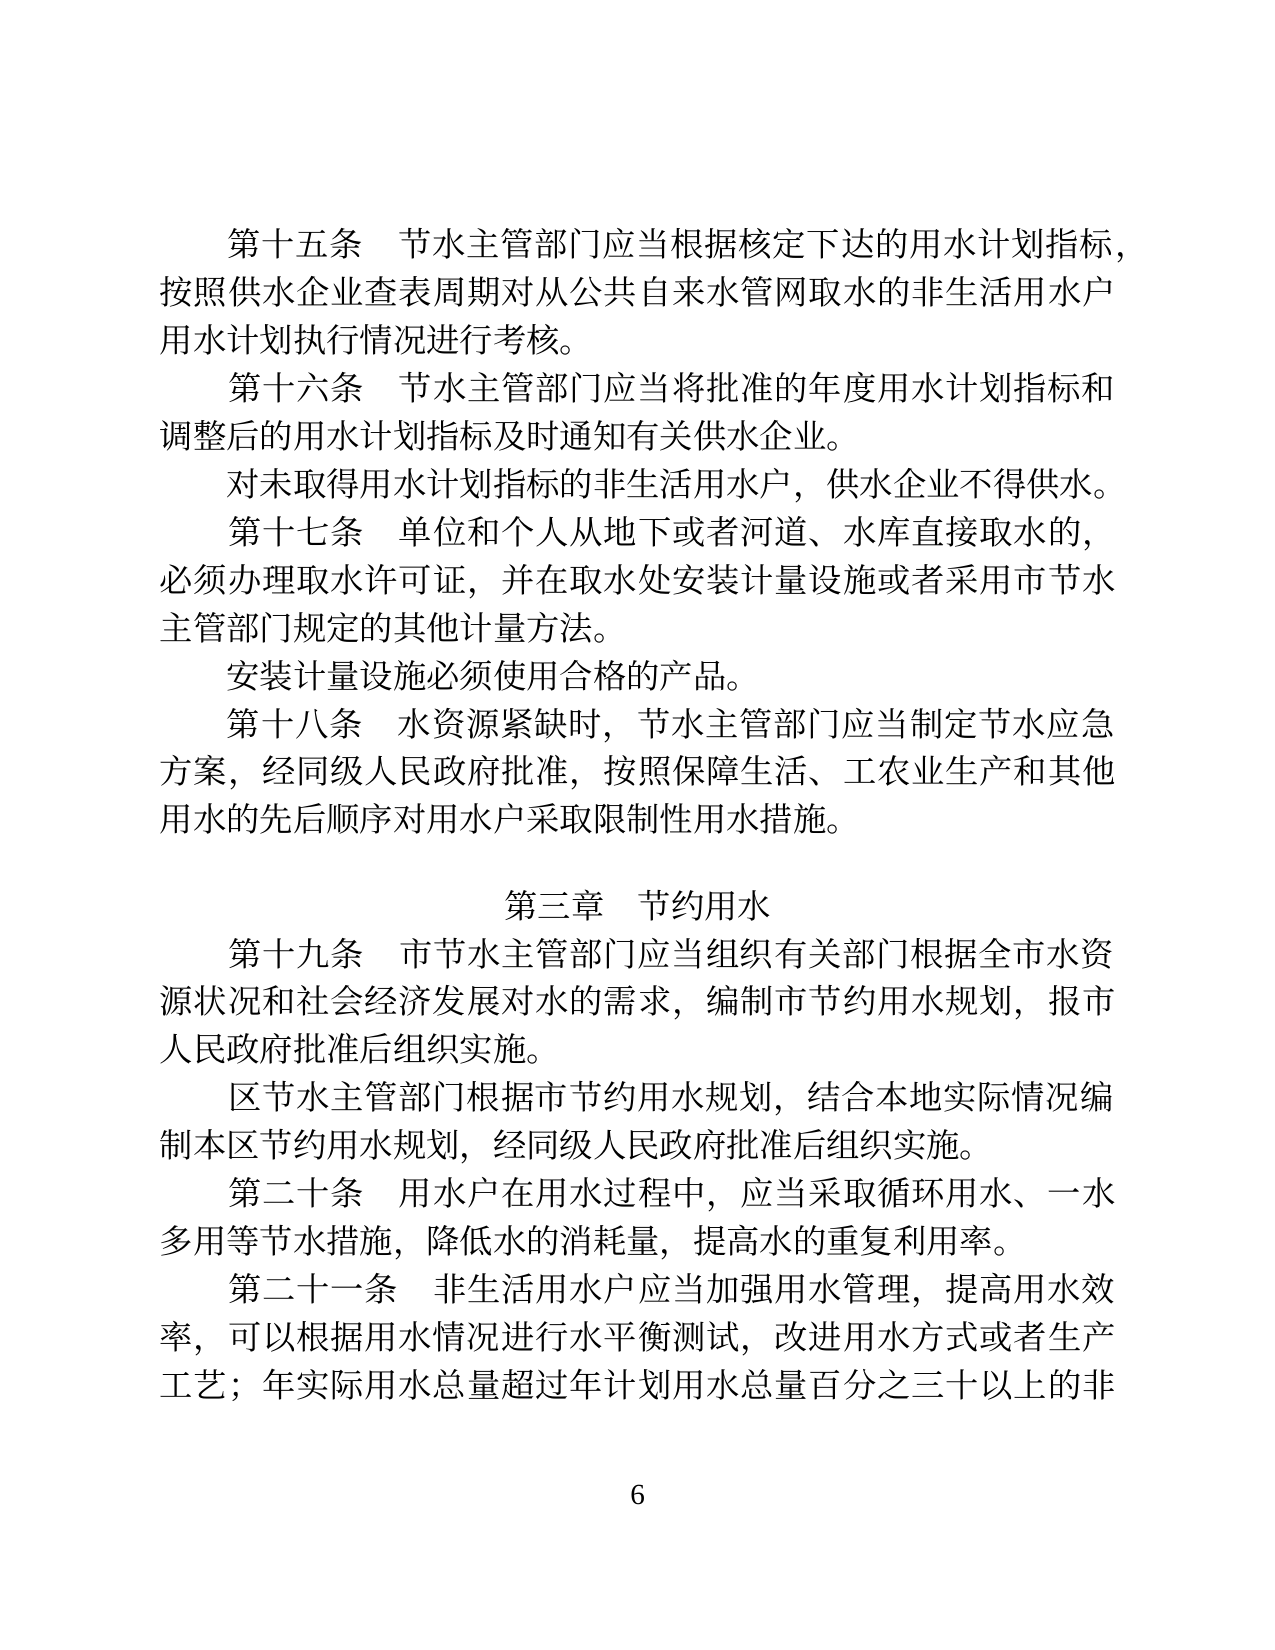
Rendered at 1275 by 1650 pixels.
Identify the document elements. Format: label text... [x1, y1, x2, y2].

text 安装计量设施必须使用合格的产品。 [159, 650, 1116, 698]
text 区节水主管部门根据市节约用水规划，结合本地实际情况编制本区节约用水规划，经同级人民政府批准后组织实施。 [159, 1071, 1116, 1167]
text 第十五条 节水主管部门应当根据核定下达的用水计划指标，按照供水企业查表周期对从公共自来水管网取水的非生活用水户用水计划执行情况进行考核。 [159, 218, 1116, 362]
text 第十八条 水资源紧缺时，节水主管部门应当制定节水应急方案，经同级人民政府批准，按照保障生活、工农业生产和其他用水的先后顺序对用水户采取限制性用水措施。 [159, 698, 1116, 841]
text 第十九条 市节水主管部门应当组织有关部门根据全市水资源状况和社会经济发展对水的需求，编制市节约用水规划，报市人民政府批准后组织实施。 [159, 928, 1116, 1071]
text 第十七条 单位和个人从地下或者河道、水库直接取水的，必须办理取水许可证，并在取水处安装计量设施或者采用市节水主管部门规定的其他计量方法。 [159, 506, 1116, 650]
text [159, 1263, 1116, 1407]
text 第三章 节约用水 [159, 880, 1116, 928]
text 第二十条 用水户在用水过程中，应当采取循环用水、一水多用等节水措施，降低水的消耗量，提高水的重复利用率。 [159, 1167, 1116, 1263]
text 第十六条 节水主管部门应当将批准的年度用水计划指标和调整后的用水计划指标及时通知有关供水企业。 [159, 362, 1116, 458]
text 对未取得用水计划指标的非生活用水户，供水企业不得供水。 [159, 458, 1116, 506]
